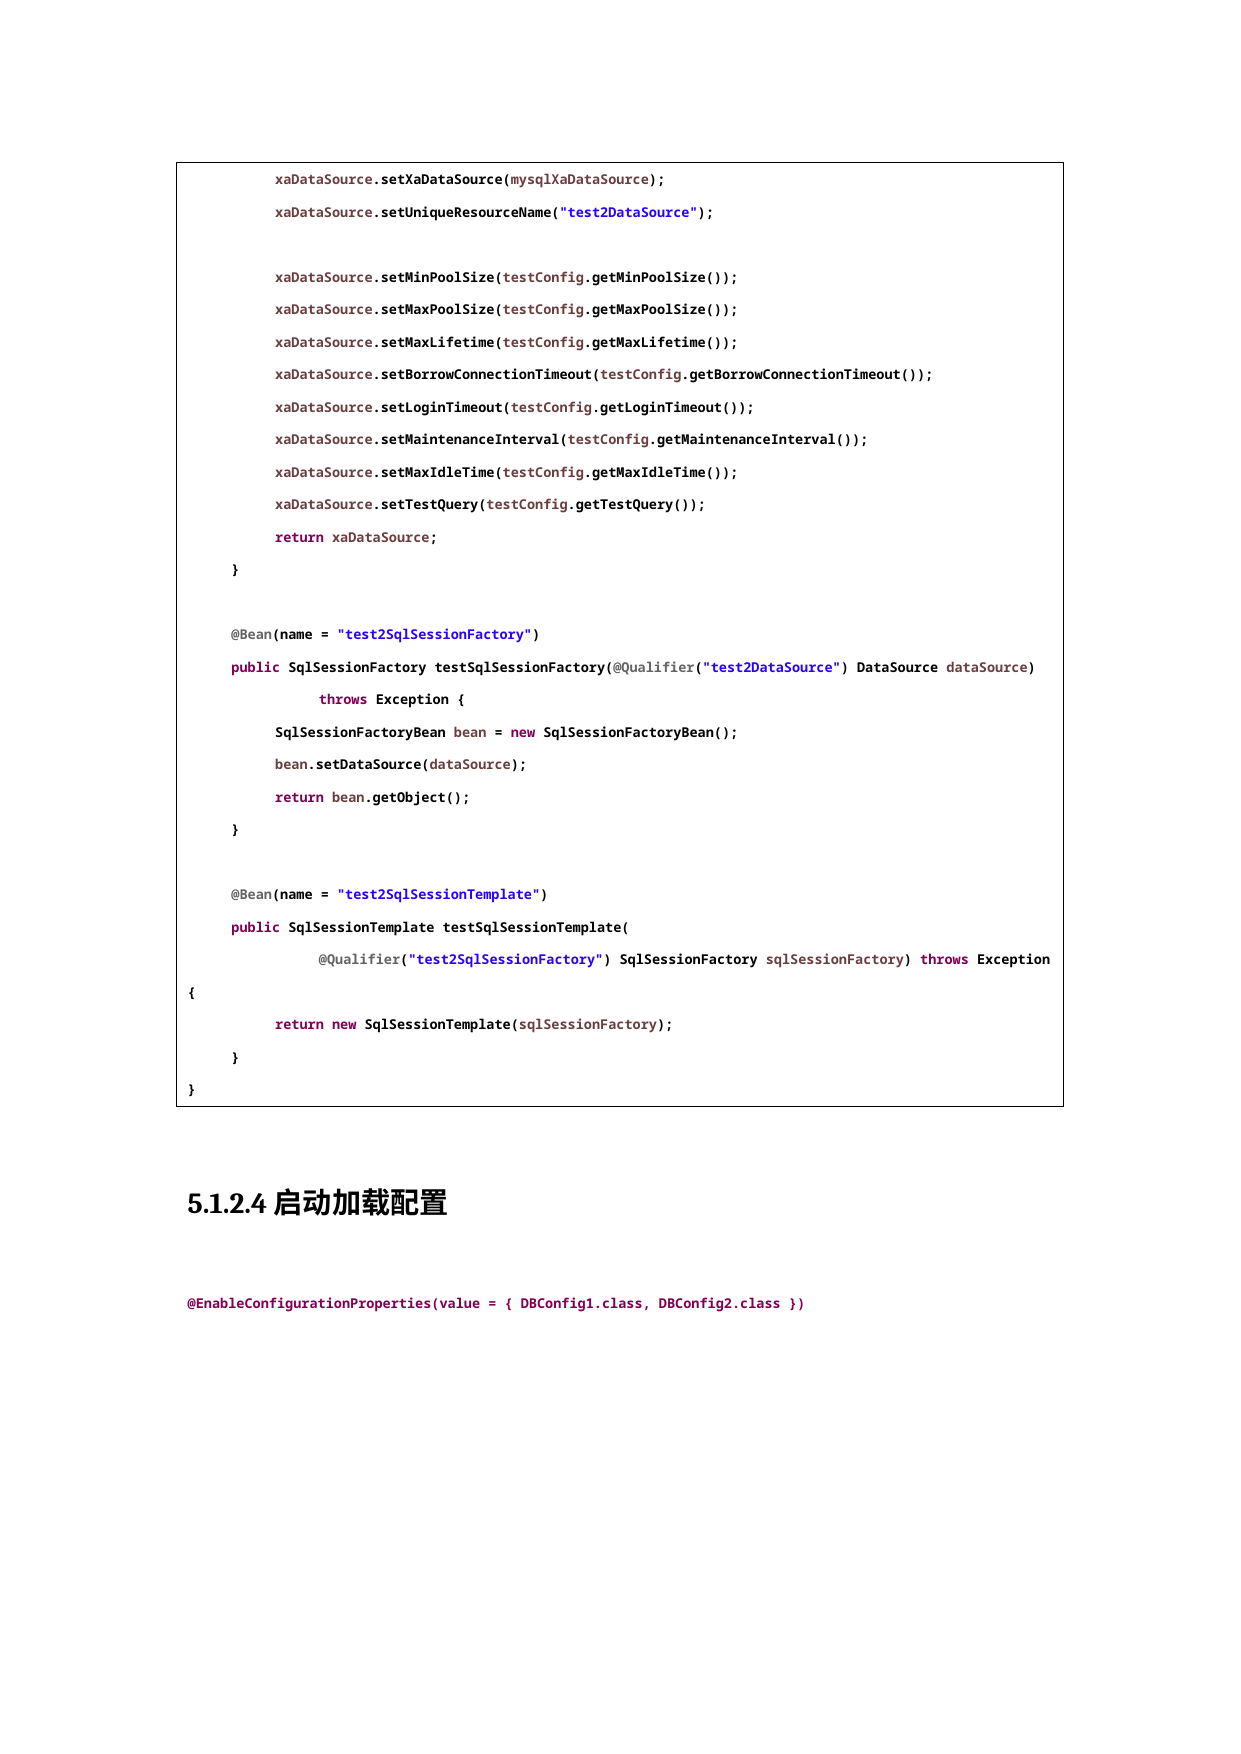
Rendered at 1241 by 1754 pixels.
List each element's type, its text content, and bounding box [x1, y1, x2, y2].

text @EnableConfigurationProperties(value = { DBConfig1.class, DBConfig2.class }) [187, 1287, 1053, 1319]
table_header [177, 163, 1063, 1106]
subtitle 5.1.2.4 启动加载配置 [187, 1168, 1053, 1233]
